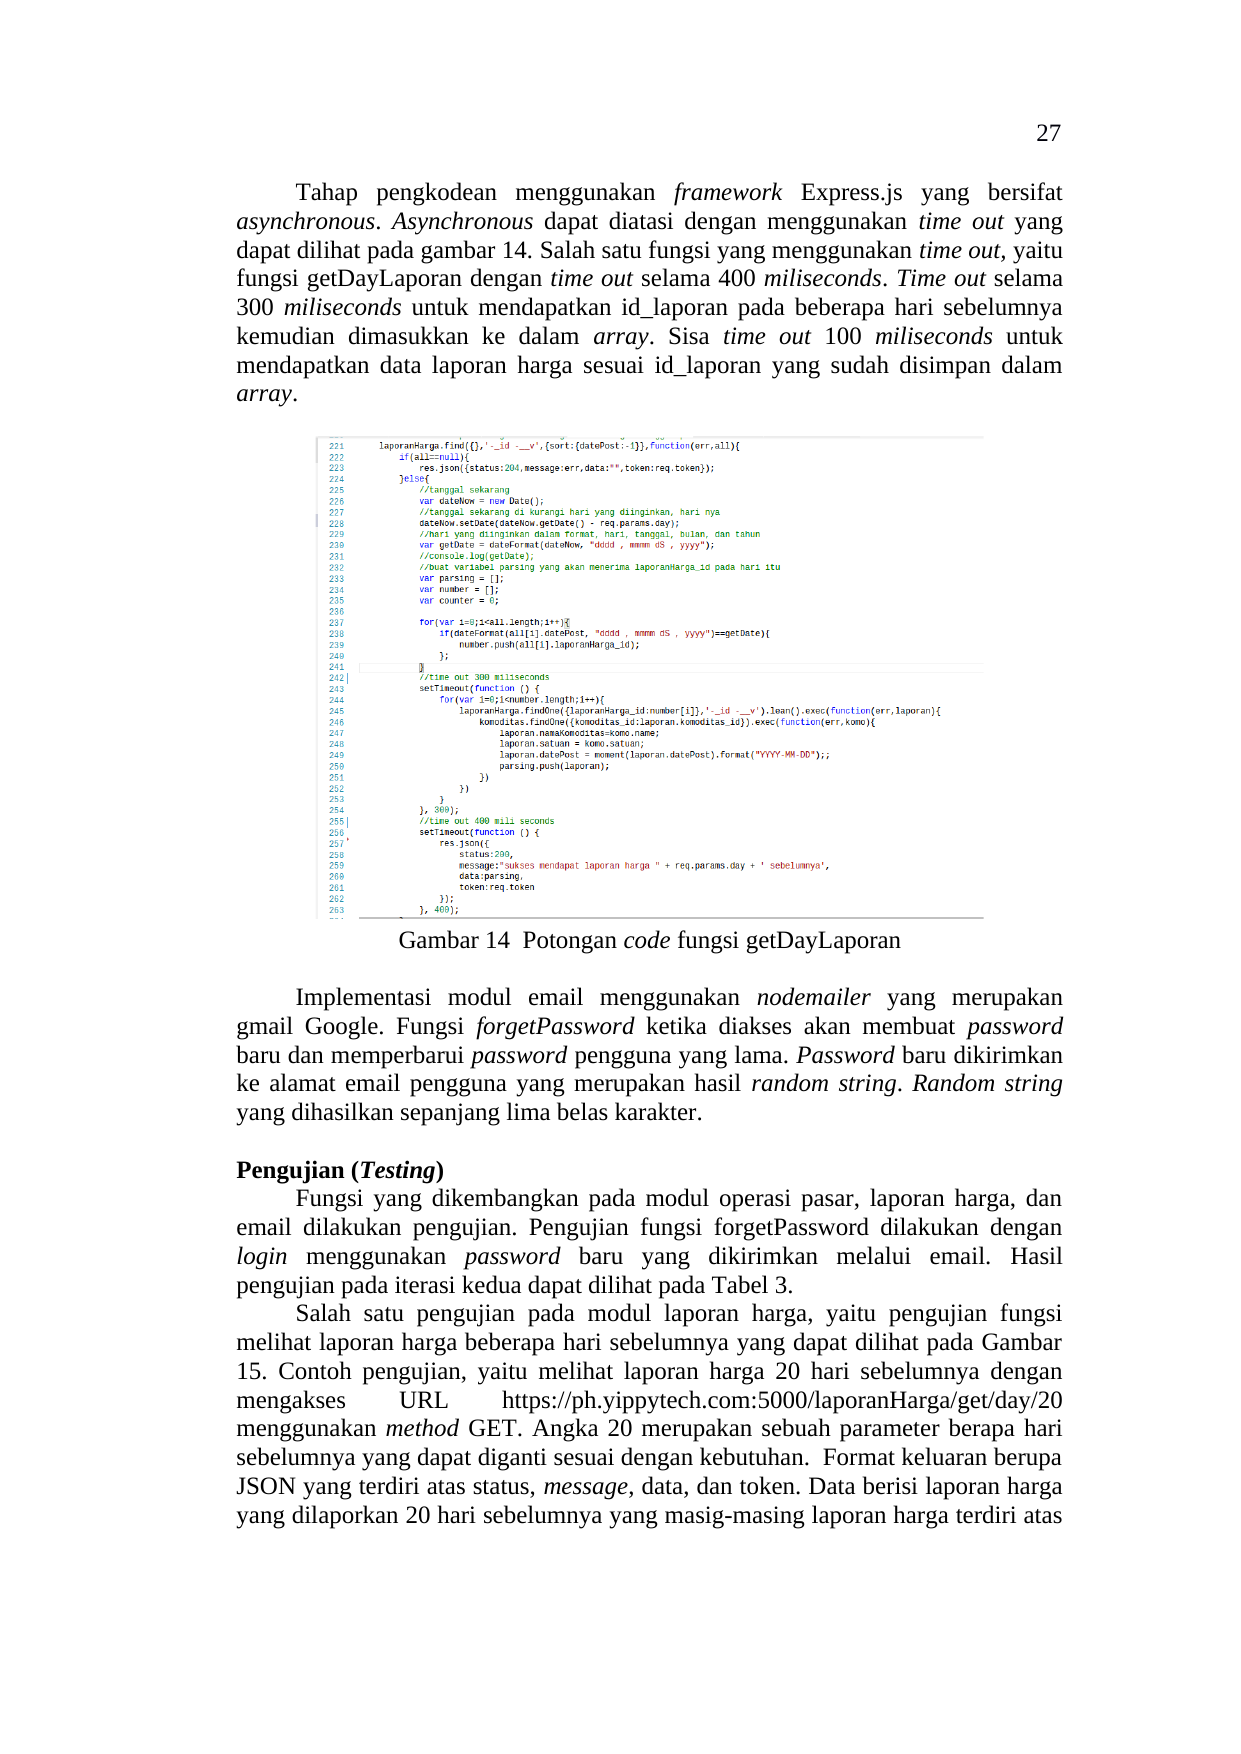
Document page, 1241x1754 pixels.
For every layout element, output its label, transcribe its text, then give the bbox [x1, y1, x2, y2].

text Fungsi yang dikembangkan pada modul operasi pasar, laporan harga, dan email dilakukan pengujian. Pengujian fungsi forgetPassword dilakukan dengan login menggunakan password baru yang dikirimkan melalui email. Hasil pengujian pada iterasi kedua dapat dilihat pada Tabel 3. [236, 1183, 1063, 1298]
text Implementasi modul email menggunakan nodemailer yang merupakan gmail Google. Fungsi forgetPassword ketika diakses akan membuat password baru dan memperbarui password pengguna yang lama. Password baru dikirimkan ke alamat email pengguna yang merupakan hasil random string. Random string yang dihasilkan sepanjang lima belas karakter. [236, 982, 1063, 1126]
picture [315, 436, 984, 919]
text Gambar 14 Potongan code fungsi getDayLaporan [236, 925, 1063, 953]
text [236, 1298, 1063, 1528]
text Pengujian (Testing) [236, 1155, 1063, 1183]
text Tahap pengkodean menggunakan framework Express.js yang bersifat asynchronous. Asynchronous dapat diatasi dengan menggunakan time out yang dapat dilihat pada gambar 14. Salah satu fungsi yang menggunakan time out, yaitu fungsi getDayLaporan dengan time out selama 400 miliseconds. Time out selama 300 miliseconds untuk mendapatkan id_laporan pada beberapa hari sebelumnya kemudian dimasukkan ke dalam array. Sisa time out 100 miliseconds untuk mendapatkan data laporan harga sesuai id_laporan yang sudah disimpan dalam array. [236, 177, 1063, 407]
